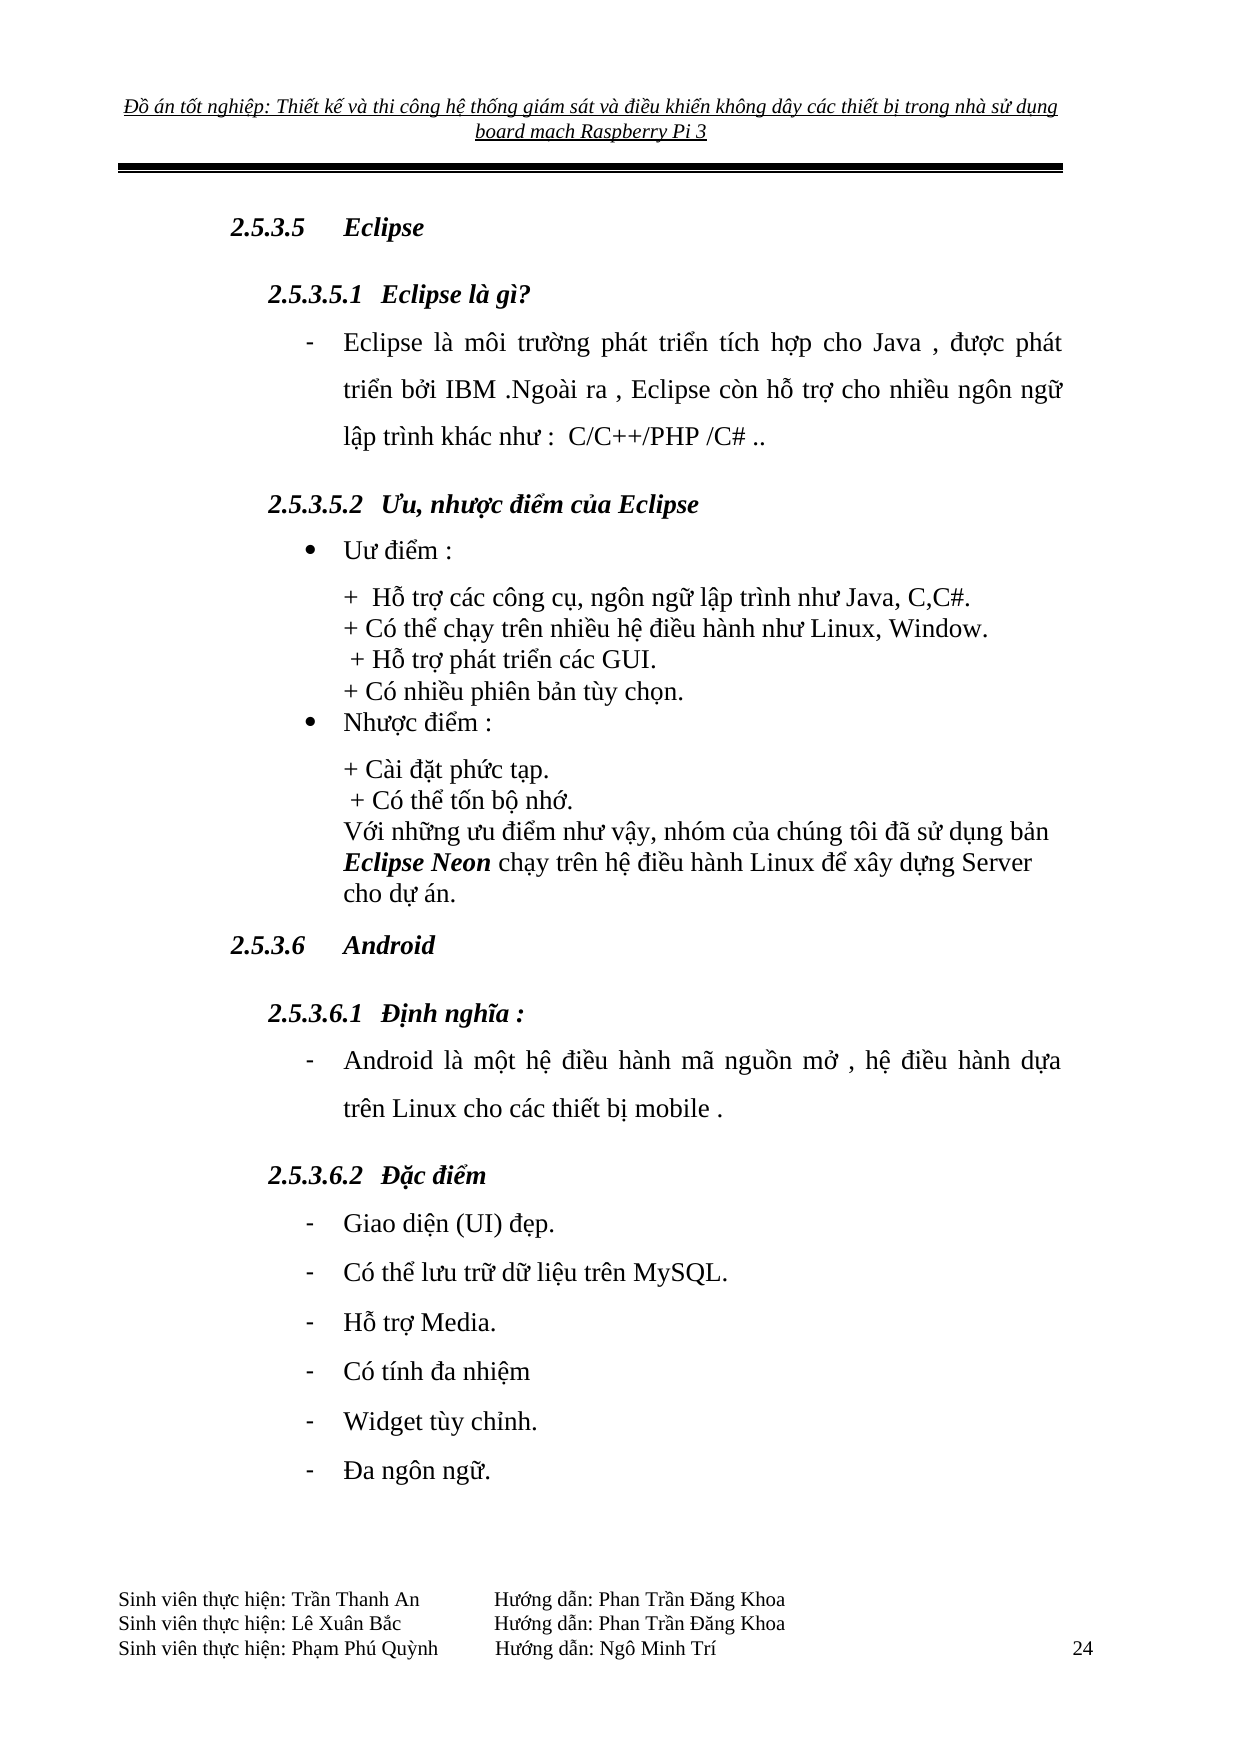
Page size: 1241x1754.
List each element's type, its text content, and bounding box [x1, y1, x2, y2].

list Đa ngôn ngữ. [306, 1453, 1063, 1487]
list Android là một hệ điều hành mã nguồn mở , hệ điều hành dựa trên Linux cho các thiết bị mobile . [306, 1043, 1063, 1123]
list Widget tùy chỉnh. [306, 1404, 1063, 1437]
subtitle Định nghĩa : [268, 997, 1063, 1028]
list + Có thể chạy trên nhiều hệ điều hành như Linux, Window. [343, 612, 1063, 643]
subtitle Eclipse [231, 211, 1063, 242]
list + Hỗ trợ phát triển các GUI. [343, 643, 1063, 675]
list Eclipse là môi trường phát triển tích hợp cho Java , được phát triển bởi IBM .Ngoài ra , Eclipse còn hỗ trợ cho nhiều ngôn ngữ lập trình khác như : C/C++/PHP /C# .. [306, 325, 1063, 451]
list Với những ưu điểm như vậy, nhóm của chúng tôi đã sử dụng bản Eclipse Neon chạy trên hệ điều hành Linux để xây dựng Server cho dự án. [343, 815, 1063, 908]
subtitle Eclipse là gì? [268, 278, 1063, 309]
list + Có nhiều phiên bản tùy chọn. [343, 675, 1063, 706]
subtitle Đặc điểm [268, 1159, 1063, 1191]
list Nhược điểm : [306, 706, 1063, 737]
list + Có thể tốn bộ nhớ. [343, 784, 1063, 815]
list + Hỗ trợ các công cụ, ngôn ngữ lập trình như Java, C,C#. [343, 581, 1063, 612]
subtitle Android [231, 929, 1063, 960]
list Có thể lưu trữ dữ liệu trên MySQL. [306, 1256, 1063, 1289]
list Giao diện (UI) đẹp. [306, 1206, 1063, 1239]
list Có tính đa nhiệm [306, 1354, 1063, 1388]
list Uư điểm : [306, 534, 1063, 566]
subtitle Ưu, nhược điểm của Eclipse [268, 488, 1063, 519]
list Hỗ trợ Media. [306, 1305, 1063, 1338]
list + Cài đặt phức tạp. [343, 753, 1063, 784]
